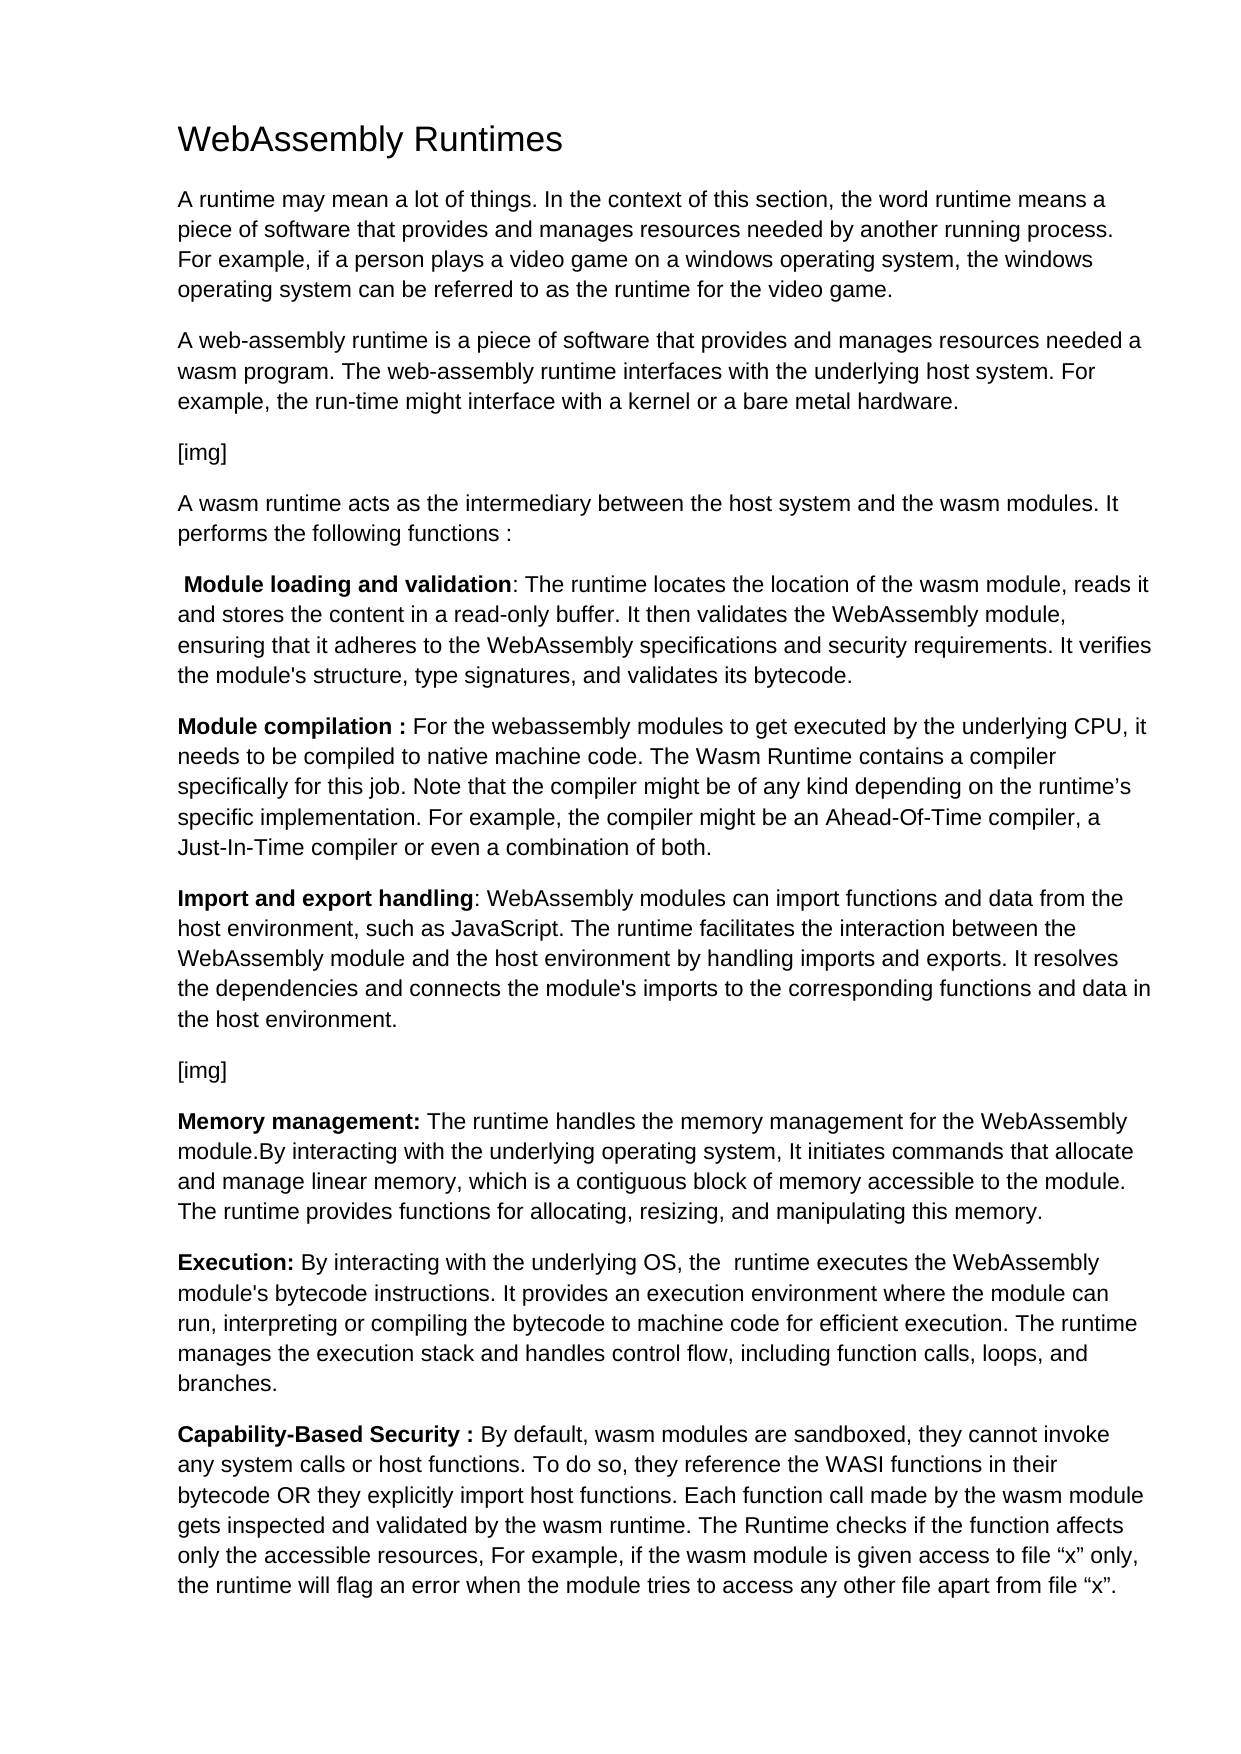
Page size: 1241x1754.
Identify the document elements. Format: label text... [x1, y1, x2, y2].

text Module loading and validation: The runtime locates the location of the wasm module, reads it and stores the content in a read-only buffer. It then validates the WebAssembly module, ensuring that it adheres to the WebAssembly specifications and security requirements. It verifies the module's structure, type signatures, and validates its bytecode. [177, 571, 1152, 688]
subtitle WebAssembly Runtimes [177, 118, 1152, 159]
text Memory management: The runtime handles the memory management for the WebAssembly module.By interacting with the underlying operating system, It initiates commands that allocate and manage linear memory, which is a contiguous block of memory accessible to the module. The runtime provides functions for allocating, resizing, and manipulating this memory. [177, 1108, 1152, 1224]
text A runtime may mean a lot of things. In the context of this section, the word runtime means a piece of software that provides and manages resources needed by another running process. For example, if a person plays a video game on a windows operating system, the windows operating system can be referred to as the runtime for the video game. [177, 186, 1152, 303]
text [img] [177, 1057, 1152, 1083]
text Execution: By interacting with the underlying OS, the runtime executes the WebAssembly module's bytecode instructions. It provides an execution environment where the module can run, interpreting or compiling the bytecode to machine code for efficient execution. The runtime manages the execution stack and handles control flow, including function calls, loops, and branches. [177, 1249, 1152, 1396]
text Module compilation : For the webassembly modules to get executed by the underlying CPU, it needs to be compiled to native machine code. The Wasm Runtime contains a compiler specifically for this job. Note that the compiler might be of any kind depending on the runtime’s specific implementation. For example, the compiler might be an Ahead-Of-Time compiler, a Just-In-Time compiler or even a combination of both. [177, 713, 1152, 860]
text Import and export handling: WebAssembly modules can import functions and data from the host environment, such as JavaScript. The runtime facilitates the interaction between the WebAssembly module and the host environment by handling imports and exports. It resolves the dependencies and connects the module's imports to the corresponding functions and data in the host environment. [177, 885, 1152, 1032]
text [img] [177, 439, 1152, 465]
text Capability-Based Security : By default, wasm modules are sandboxed, they cannot invoke any system calls or host functions. To do so, they reference the WASI functions in their bytecode OR they explicitly import host functions. Each function call made by the wasm module gets inspected and validated by the wasm runtime. The Runtime checks if the function affects only the accessible resources, For example, if the wasm module is given access to file “x” only, the runtime will flag an error when the module tries to access any other file apart from file “x”. [177, 1421, 1152, 1598]
text A web-assembly runtime is a piece of software that provides and manages resources needed a wasm program. The web-assembly runtime interfaces with the underlying host system. For example, the run-time might interface with a kernel or a bare metal hardware. [177, 327, 1152, 414]
text A wasm runtime acts as the intermediary between the host system and the wasm modules. It performs the following functions : [177, 490, 1152, 546]
